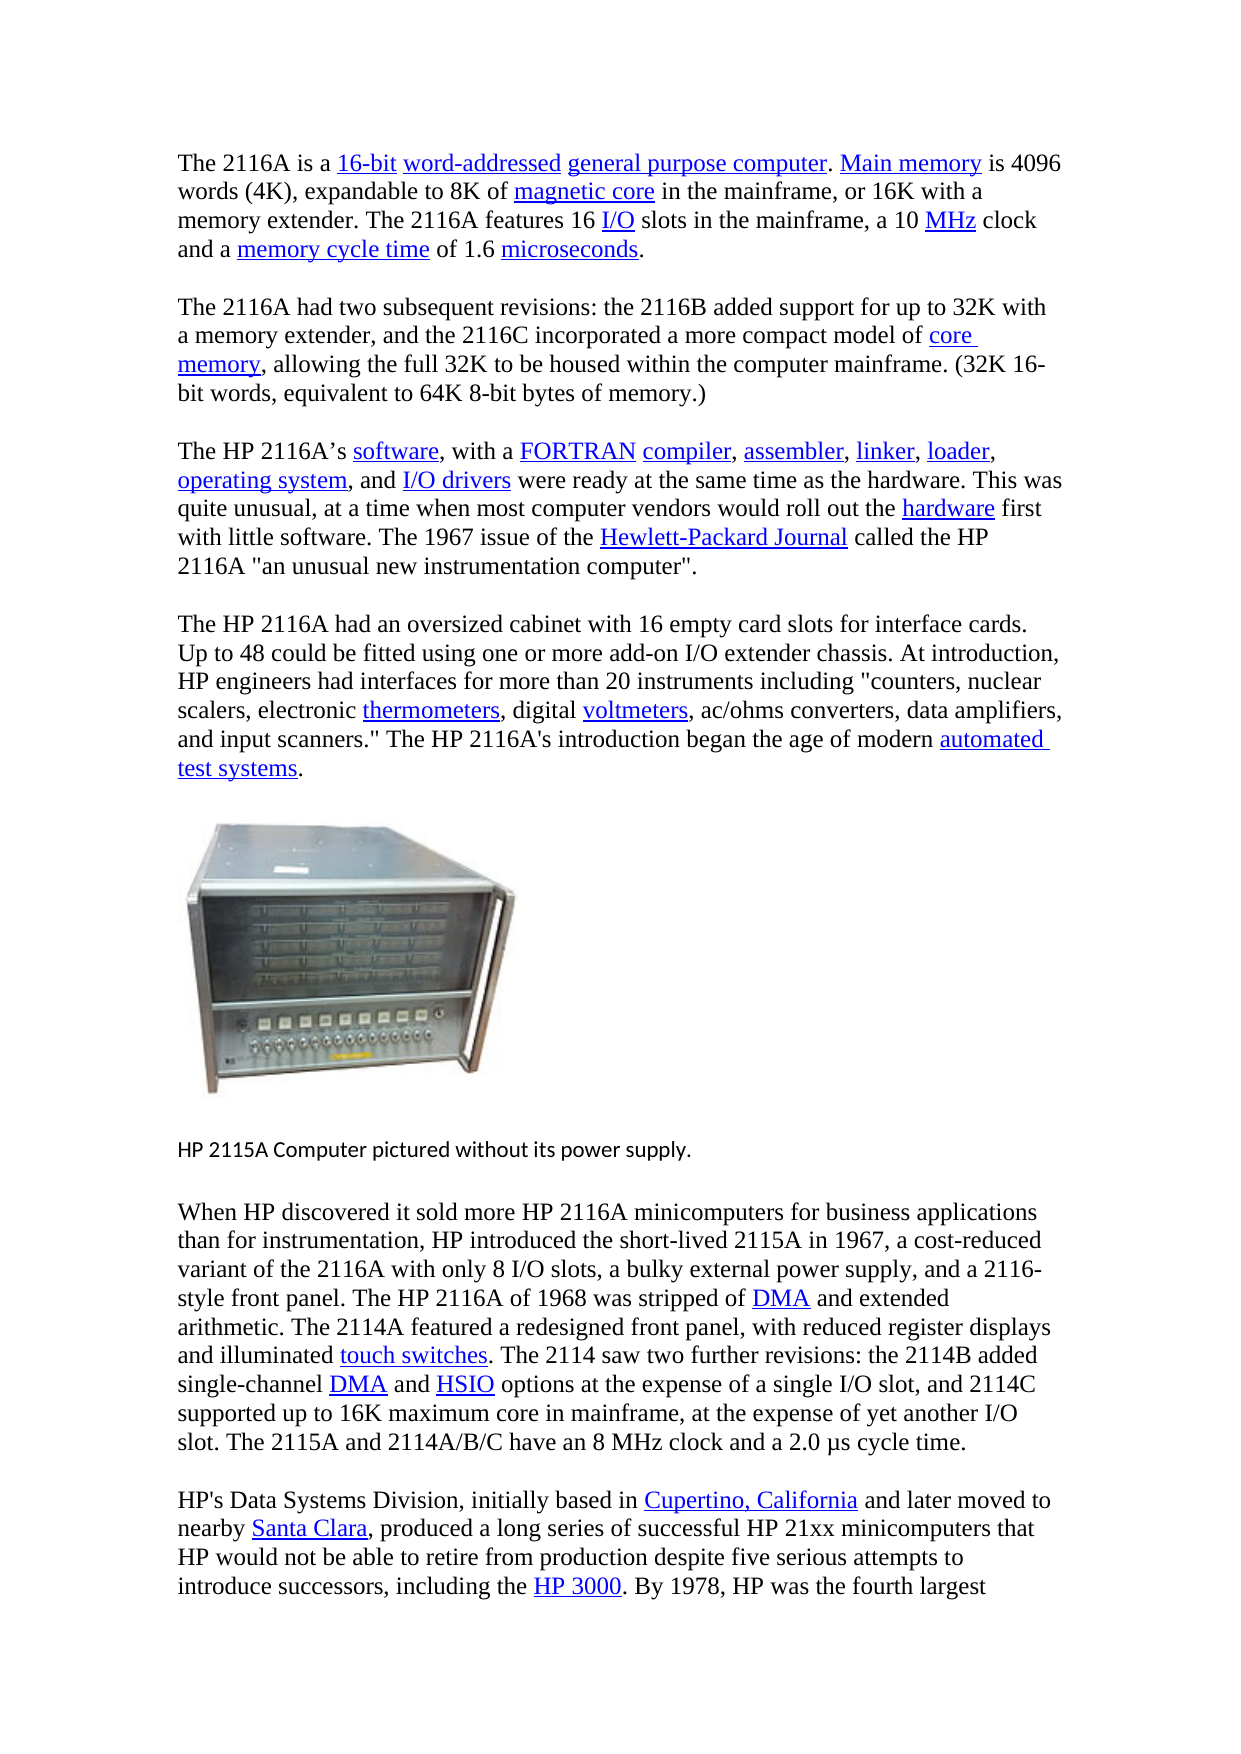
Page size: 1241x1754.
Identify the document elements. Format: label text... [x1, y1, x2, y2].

text The 2116A had two subsequent revisions: the 2116B added support for up to 32K with a memory extender, and the 2116C incorporated a more compact model of core memory, allowing the full 32K to be housed within the computer mainframe. (32K 16-bit words, equivalent to 64K 8-bit bytes of memory.) [177, 292, 1063, 407]
text HP 2115A Computer pictured without its power supply. [177, 1136, 1063, 1163]
picture [177, 810, 521, 1111]
text The 2116A is a 16-bit word-addressed general purpose computer. Main memory is 4096 words (4K), expandable to 8K of magnetic core in the mainframe, or 16K with a memory extender. The 2116A features 16 I/O slots in the mainframe, a 10 MHz clock and a memory cycle time of 1.6 microseconds. [177, 148, 1063, 263]
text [177, 1485, 1063, 1600]
text The HP 2116A had an oversized cabinet with 16 empty card slots for interface cards. Up to 48 could be fitted using one or more add-on I/O extender chassis. At introduction, HP engineers had interfaces for more than 20 instruments including "counters, nuclear scalers, electronic thermometers, digital voltmeters, ac/ohms converters, data amplifiers, and input scanners." The HP 2116A's introduction began the age of modern automated test systems. [177, 609, 1063, 781]
text The HP 2116A’s software, with a FORTRAN compiler, assembler, linker, loader, operating system, and I/O drivers were ready at the same time as the hardware. This was quite unusual, at a time when most computer vendors would roll out the hardware first with little software. The 1967 issue of the Hewlett-Packard Journal called the HP 2116A "an unusual new instrumentation computer". [177, 436, 1063, 580]
text When HP discovered it sold more HP 2116A minicomputers for business applications than for instrumentation, HP introduced the short-lived 2115A in 1967, a cost-reduced variant of the 2116A with only 8 I/O slots, a bulky external power supply, and a 2116-style front panel. The HP 2116A of 1968 was stripped of DMA and extended arithmetic. The 2114A featured a redesigned front panel, with reduced register displays and illuminated touch switches. The 2114 saw two further revisions: the 2114B added single-channel DMA and HSIO options at the expense of a single I/O slot, and 2114C supported up to 16K maximum core in mainframe, at the expense of yet another I/O slot. The 2115A and 2114A/B/C have an 8 MHz clock and a 2.0 µs cycle time. [177, 1197, 1063, 1456]
